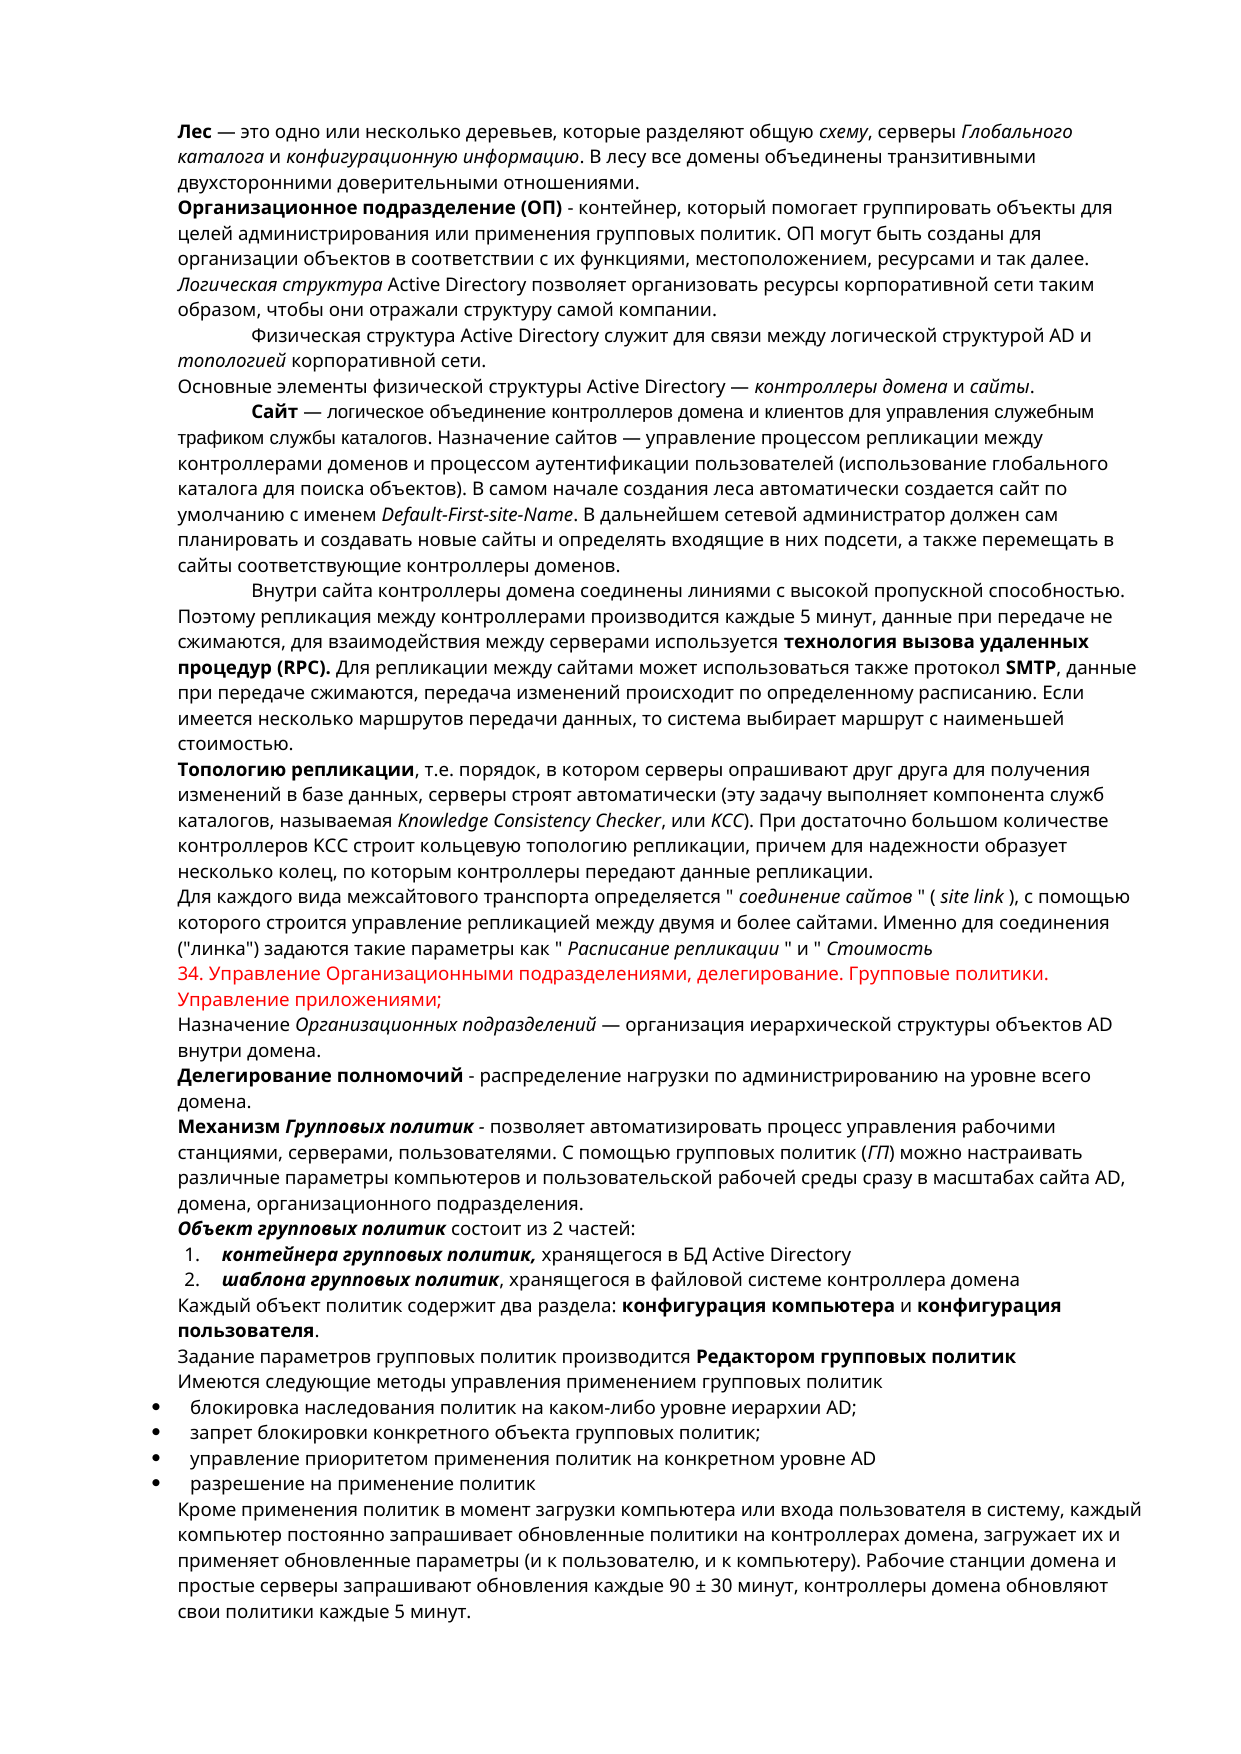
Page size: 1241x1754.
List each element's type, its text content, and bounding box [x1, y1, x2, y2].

list запрет блокировки конкретного объекта групповых политик; [152, 1420, 1152, 1445]
text Организационное подразделение (ОП) - контейнер, который помогает группировать объекты для целей администрирования или применения групповых политик. ОП могут быть созданы для организации объектов в соответствии с их функциями, местоположением, ресурсами и так далее. [177, 195, 1152, 271]
text Топологию репликации, т.е. порядок, в котором серверы опрашивают друг друга для получения изменений в базе данных, серверы строят автоматически (эту задачу выполняет компонента служб каталогов, называемая Knowledge Consistency Checker, или KCC). При достаточно большом количестве контроллеров KCC строит кольцевую топологию репликации, причем для надежности образует несколько колец, по которым контроллеры передают данные репликации. [177, 756, 1152, 884]
text Для каждого вида межсайтового транспорта определяется " соединение сайтов " ( site link ), с помощью которого строится управление репликацией между двумя и более сайтами. Именно для соединения ("линка") задаются такие параметры как " Расписание репликации " и " Стоимость [177, 884, 1152, 960]
list контейнера групповых политик, хранящегося в БД Active Directory [184, 1241, 1152, 1267]
text Имеются следующие методы управления применением групповых политик [177, 1369, 1152, 1394]
text Механизм Групповых политик - позволяет автоматизировать процесс управления рабочими станциями, серверами, пользователями. С помощью групповых политик (ГП) можно настраивать различные параметры компьютеров и пользовательской рабочей среды сразу в масштабах сайта AD, домена, организационного подразделения. [177, 1113, 1152, 1216]
list управление приоритетом применения политик на конкретном уровне AD [152, 1445, 1152, 1471]
text Физическая структура Active Directory служит для связи между логической структурой AD и топологией корпоративной сети. [177, 322, 1152, 373]
list разрешение на применение политик [152, 1471, 1152, 1496]
text Кроме применения политик в момент загрузки компьютера или входа пользователя в систему, каждый компьютер постоянно запрашивает обновленные политики на контроллерах домена, загружает их и применяет обновленные параметры (и к пользователю, и к компьютеру). Рабочие станции домена и простые серверы запрашивают обновления каждые 90 ± 30 минут, контроллеры домена обновляют свои политики каждые 5 минут. [177, 1496, 1152, 1624]
list шаблона групповых политик, хранящегося в файловой системе контроллера домена [184, 1267, 1152, 1292]
text Назначение Организационных подразделений — организация иерархической структуры объектов AD внутри домена. [177, 1011, 1152, 1062]
text 34. Управление Организационными подразделениями, делегирование. Групповые политики. Управление приложениями; [442, 960, 1152, 1011]
text Лес — это одно или несколько деревьев, которые разделяют общую схему, серверы Глобального каталога и конфигурационную информацию. В лесу все домены объединены транзитивными двухсторонними доверительными отношениями. [177, 118, 1152, 195]
text Основные элементы физической структуры Active Directory — контроллеры домена и сайты. [177, 373, 1152, 399]
text Логическая структура Active Directory позволяет организовать ресурсы корпоративной сети таким образом, чтобы они отражали структуру самой компании. [177, 271, 1152, 322]
text Внутри сайта контроллеры домена соединены линиями с высокой пропускной способностью. Поэтому репликация между контроллерами производится каждые 5 минут, данные при передаче не сжимаются, для взаимодействия между серверами используется технология вызова удаленных процедур (RPC). Для репликации между сайтами может использоваться также протокол SMTP, данные при передаче сжимаются, передача изменений происходит по определенному расписанию. Если имеется несколько маршрутов передачи данных, то система выбирает маршрут с наименьшей стоимостью. [177, 577, 1152, 756]
text Сайт — логическое объединение контроллеров домена и клиентов для управления служебным трафиком службы каталогов. Назначение сайтов — управление процессом репликации между контроллерами доменов и процессом аутентификации пользователей (использование глобального каталога для поиска объектов). В самом начале создания леса автоматически создается сайт по умолчанию с именем Default-First-site-Name. В дальнейшем сетевой администратор должен сам планировать и создавать новые сайты и определять входящие в них подсети, а также перемещать в сайты соответствующие контроллеры доменов. [177, 399, 1152, 577]
text Задание параметров групповых политик производится Редактором групповых политик [177, 1343, 1152, 1369]
text Делегирование полномочий - распределение нагрузки по администрированию на уровне всего домена. [177, 1062, 1152, 1113]
text Объект групповых политик состоит из 2 частей: [177, 1216, 1152, 1241]
text Каждый объект политик содержит два раздела: конфигурация компьютера и конфигурация пользователя. [177, 1292, 1152, 1343]
list блокировка наследования политик на каком-либо уровне иерархии AD; [152, 1394, 1152, 1420]
